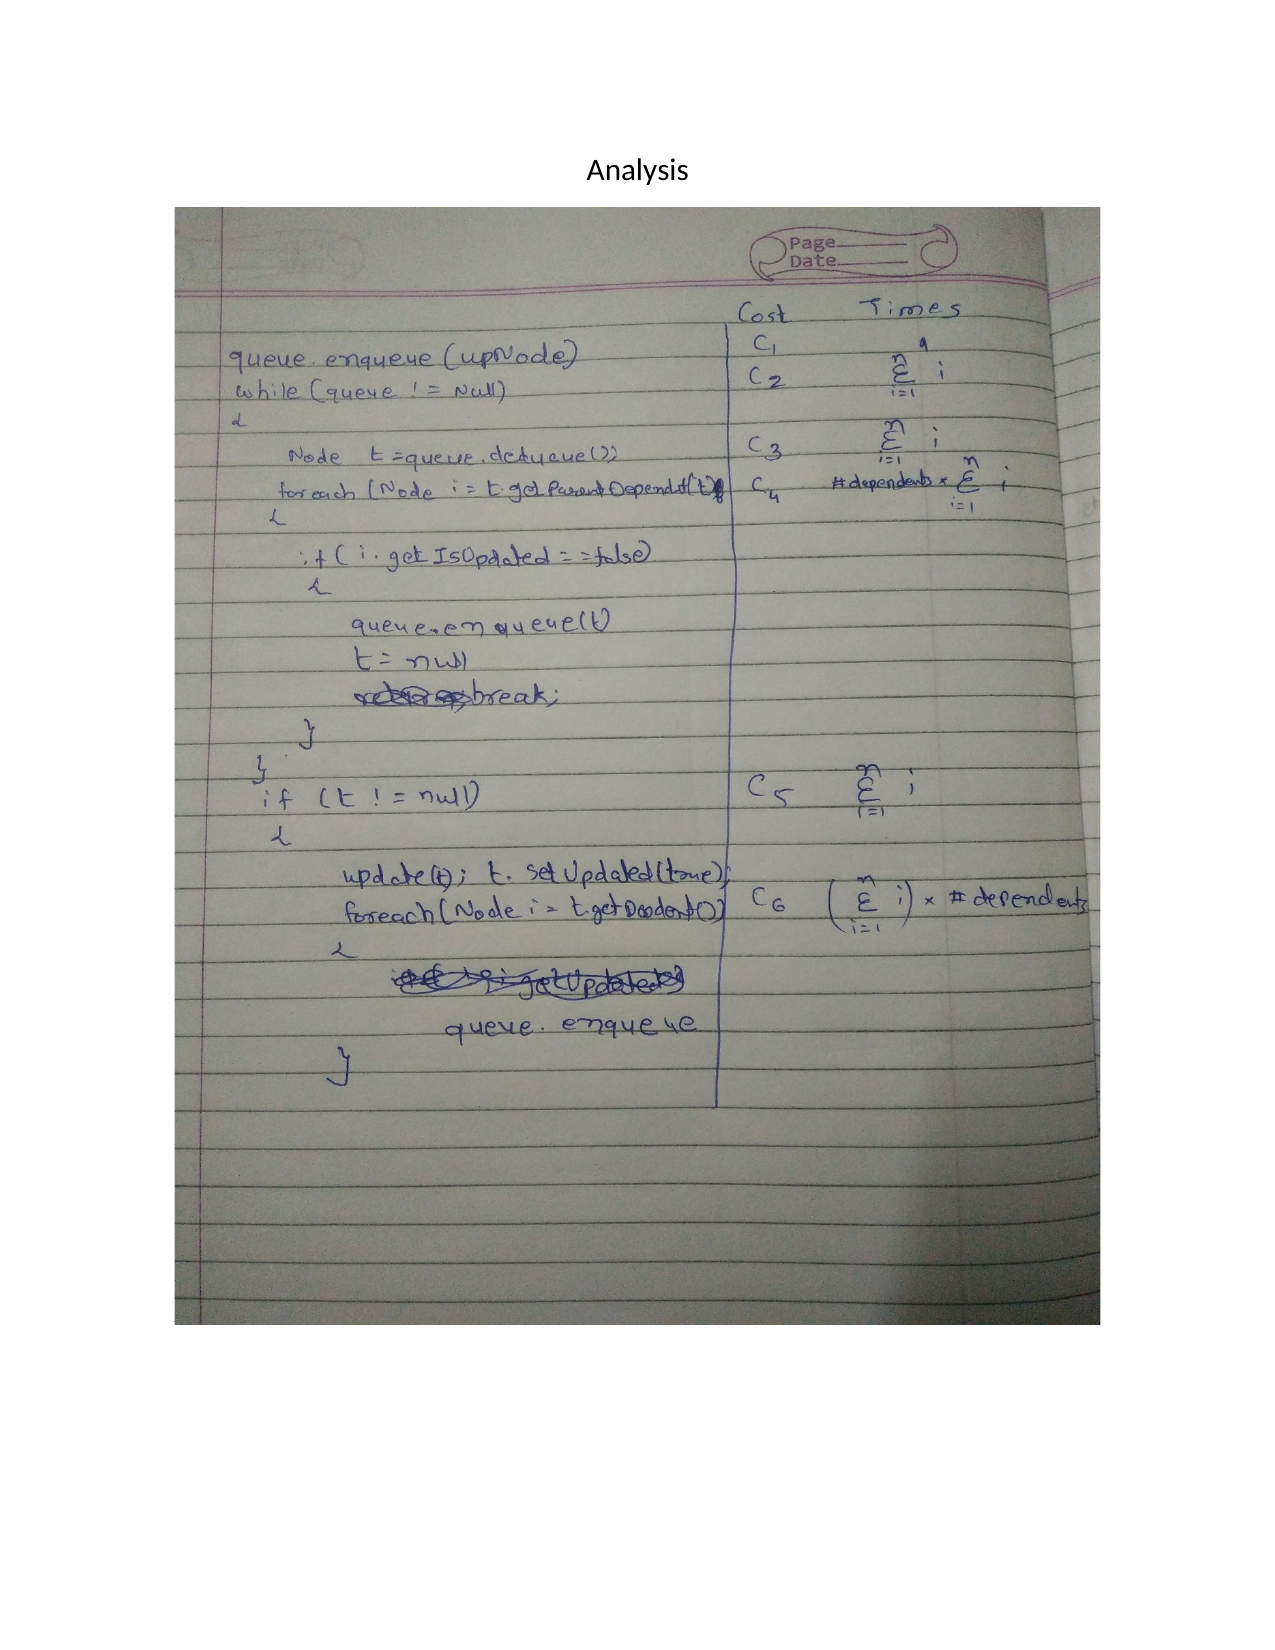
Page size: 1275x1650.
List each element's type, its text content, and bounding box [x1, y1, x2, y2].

picture [174, 207, 1101, 1325]
text Analysis [150, 150, 1125, 188]
